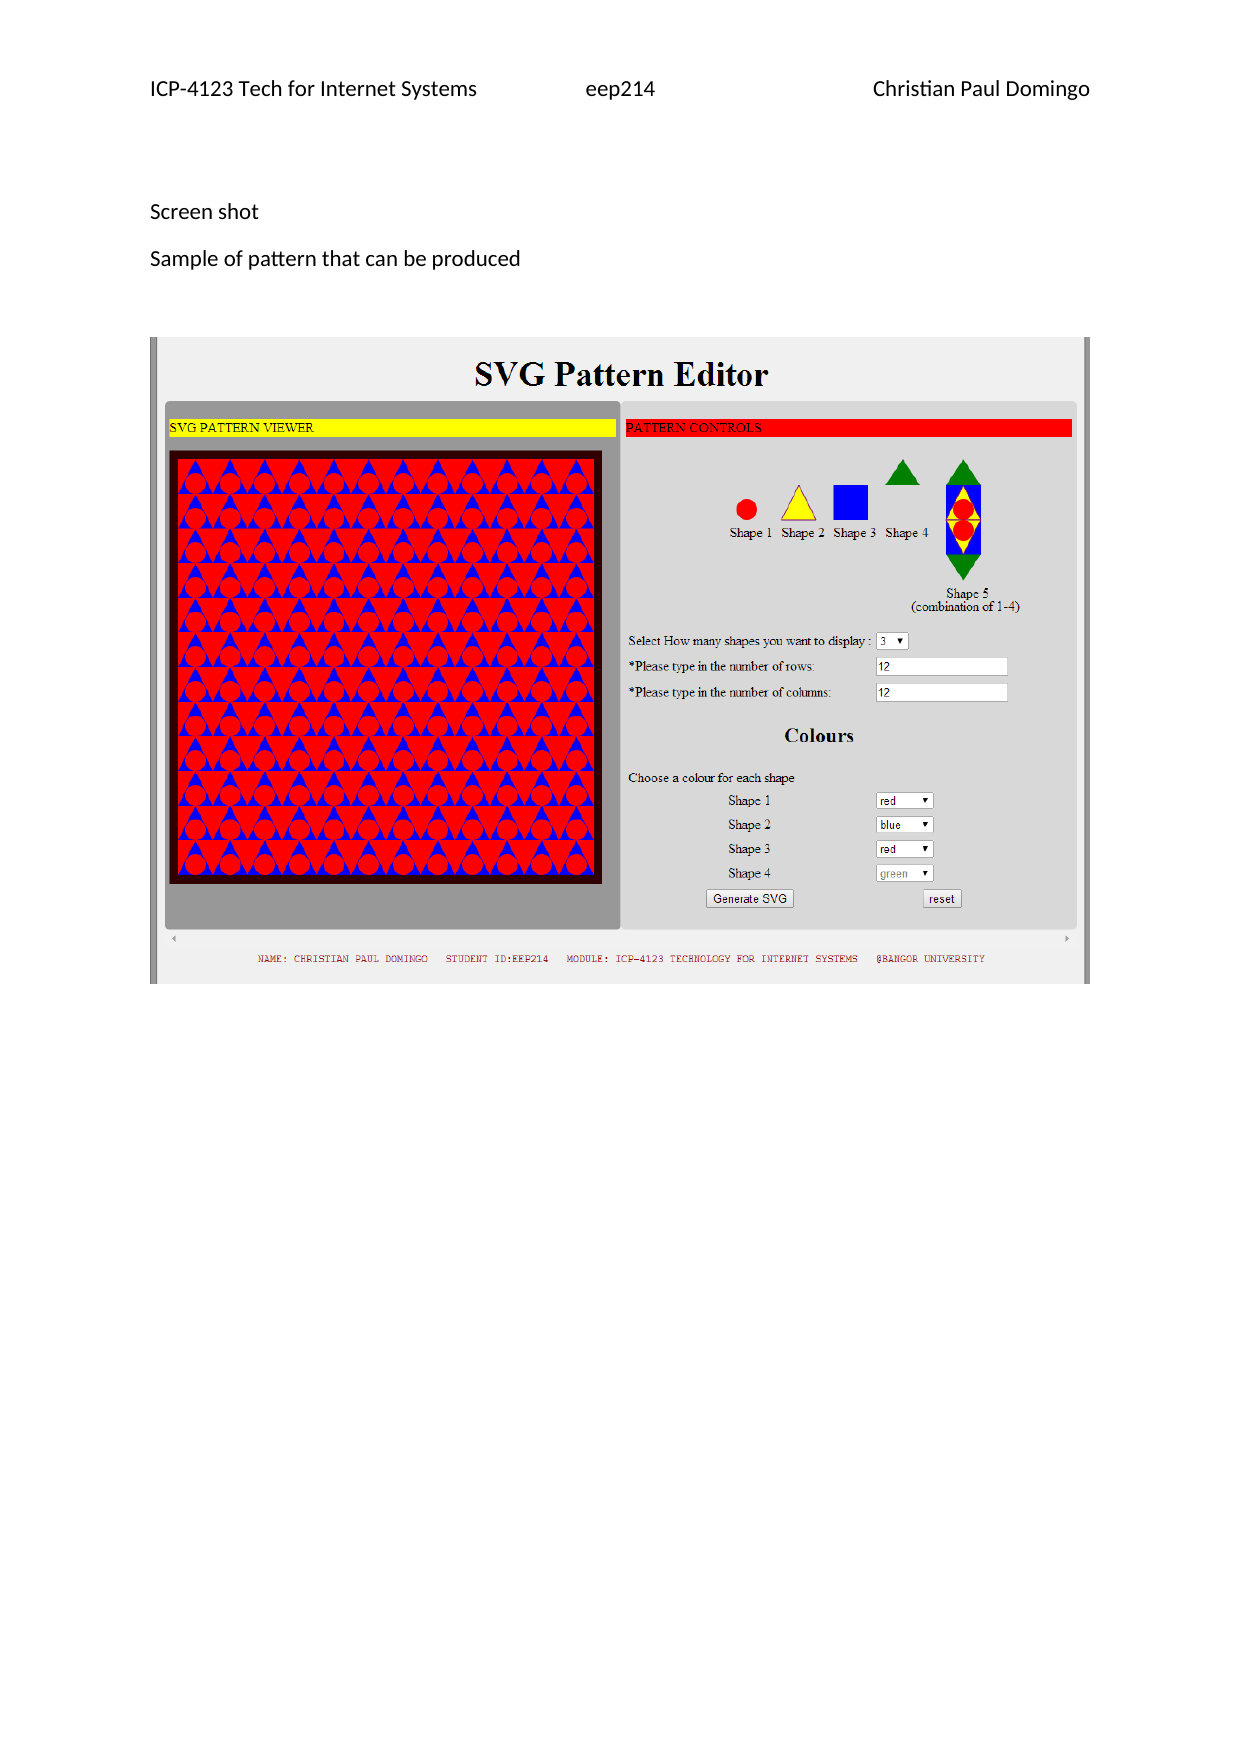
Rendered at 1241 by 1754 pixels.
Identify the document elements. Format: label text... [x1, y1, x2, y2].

picture [150, 337, 1090, 984]
text Sample of pattern that can be produced [150, 244, 1090, 272]
text Screen shot [150, 197, 1090, 225]
